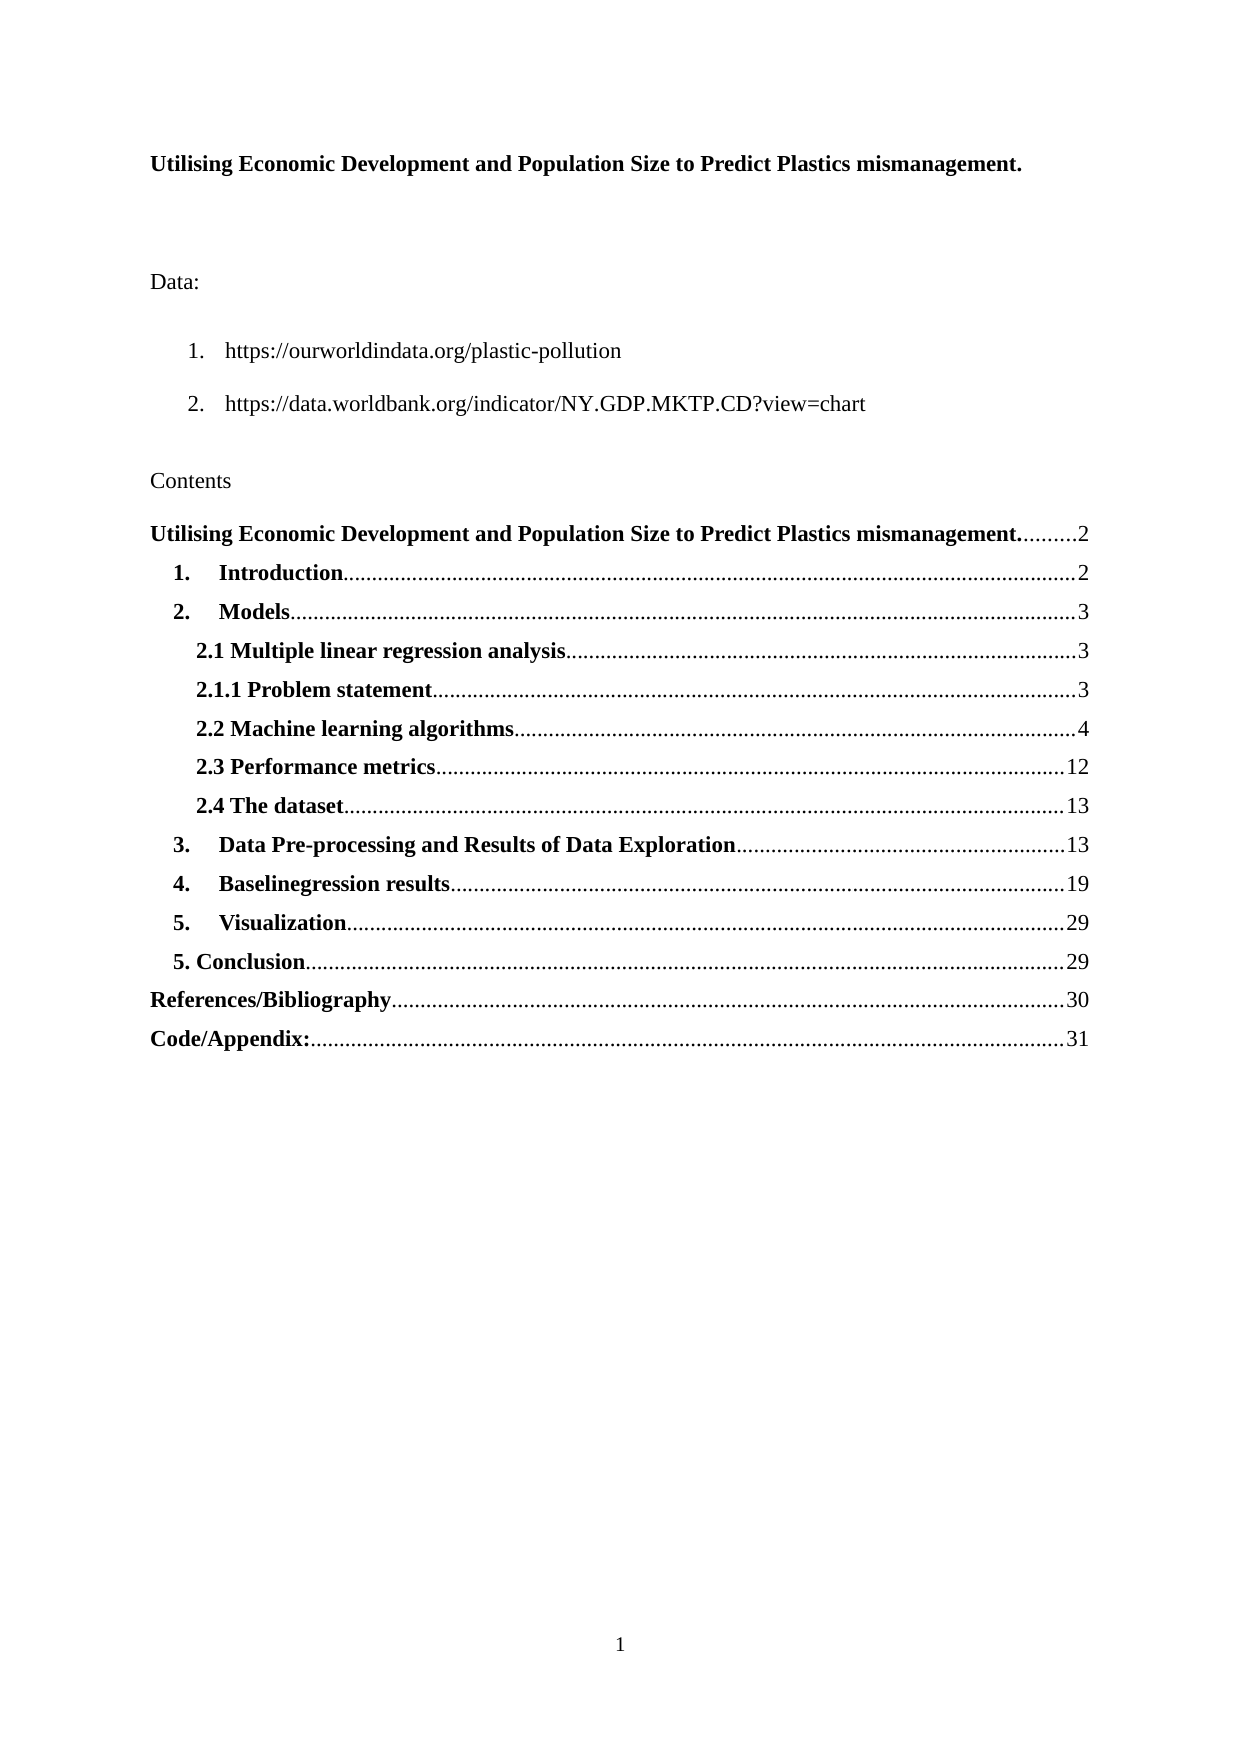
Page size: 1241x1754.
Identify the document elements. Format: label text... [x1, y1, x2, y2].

list https://data.worldbank.org/indicator/NY.GDP.MKTP.CD?view=chart [187, 390, 1090, 416]
list https://ourworldindata.org/plastic-pollution [187, 337, 1090, 363]
text Data: [150, 268, 1090, 294]
text Utilising Economic Development and Population Size to Predict Plastics mismanagement. [150, 150, 1090, 176]
